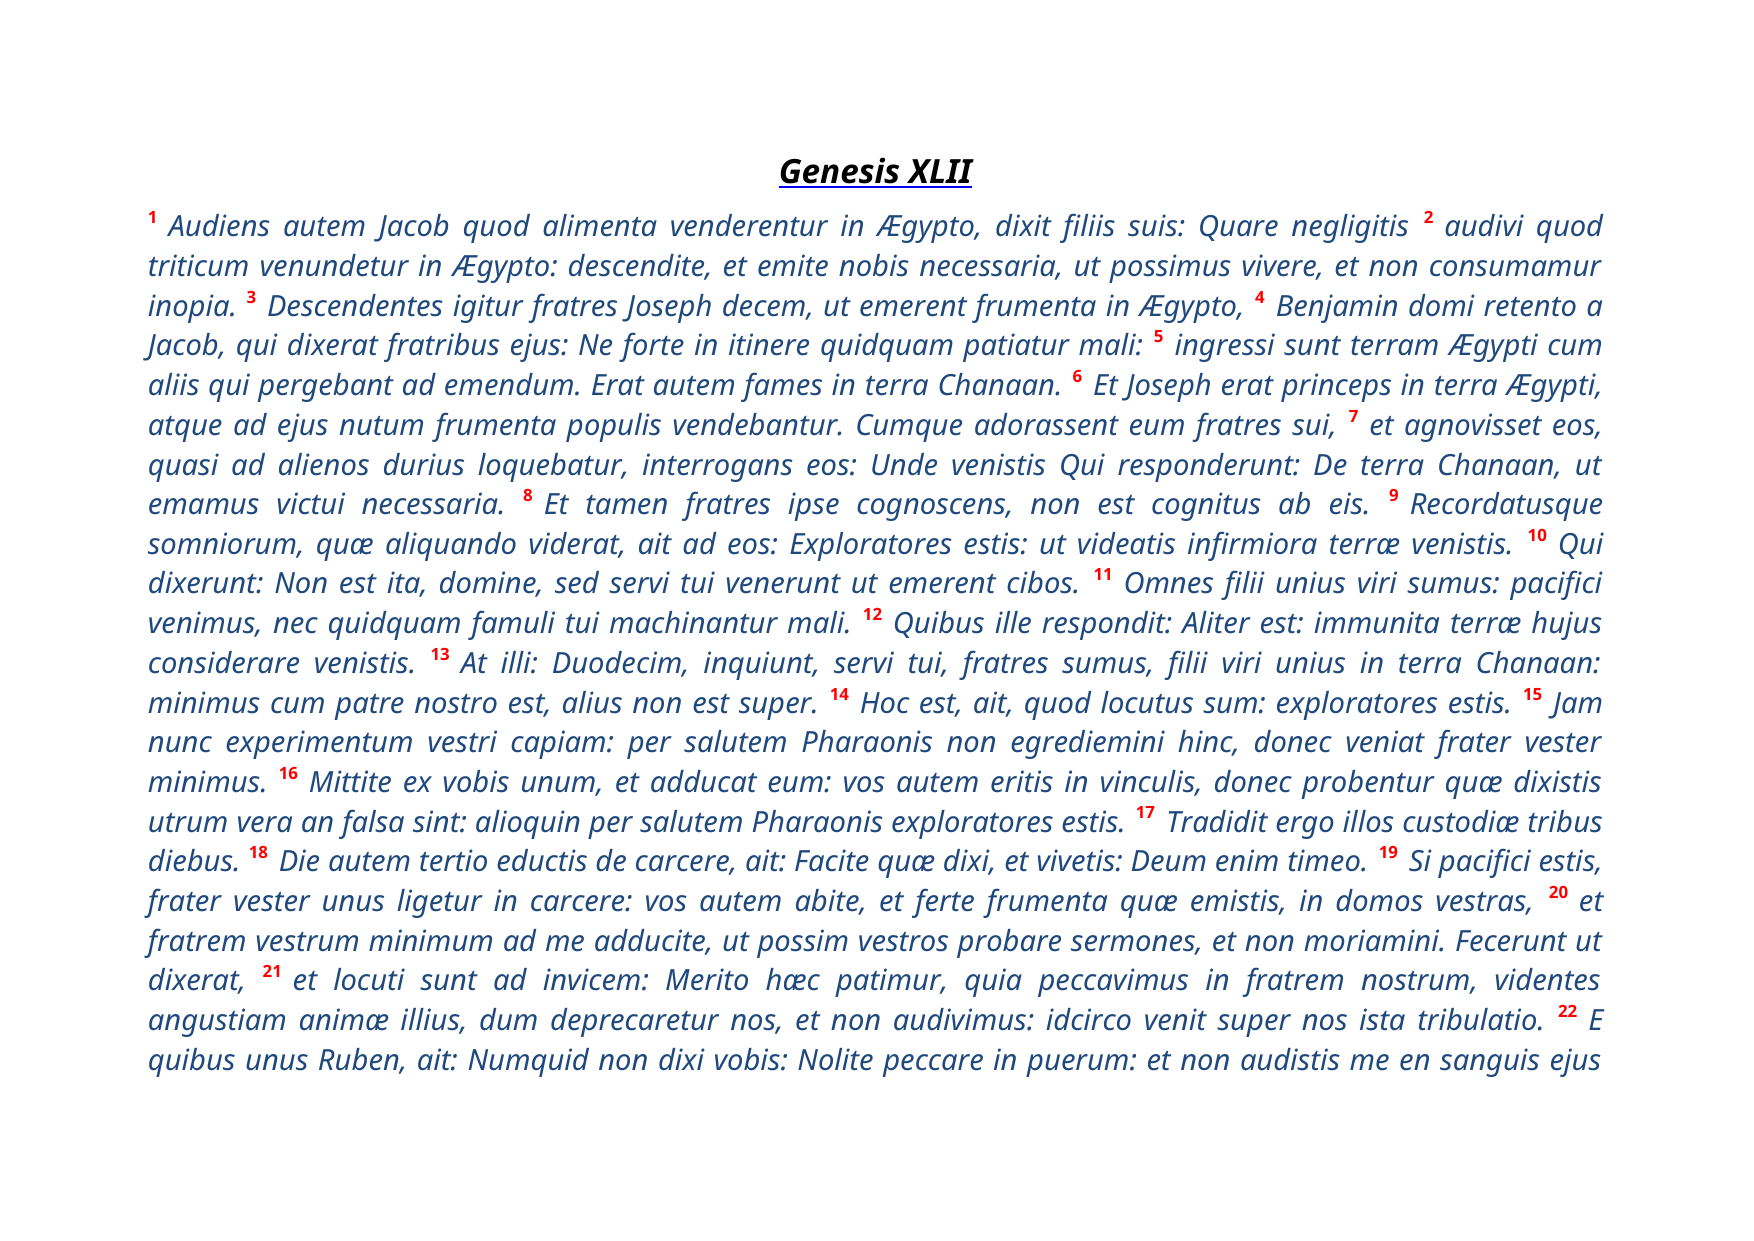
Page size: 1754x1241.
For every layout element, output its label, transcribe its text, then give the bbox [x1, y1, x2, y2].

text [148, 206, 1606, 1079]
text Genesis XLII [148, 148, 1606, 193]
